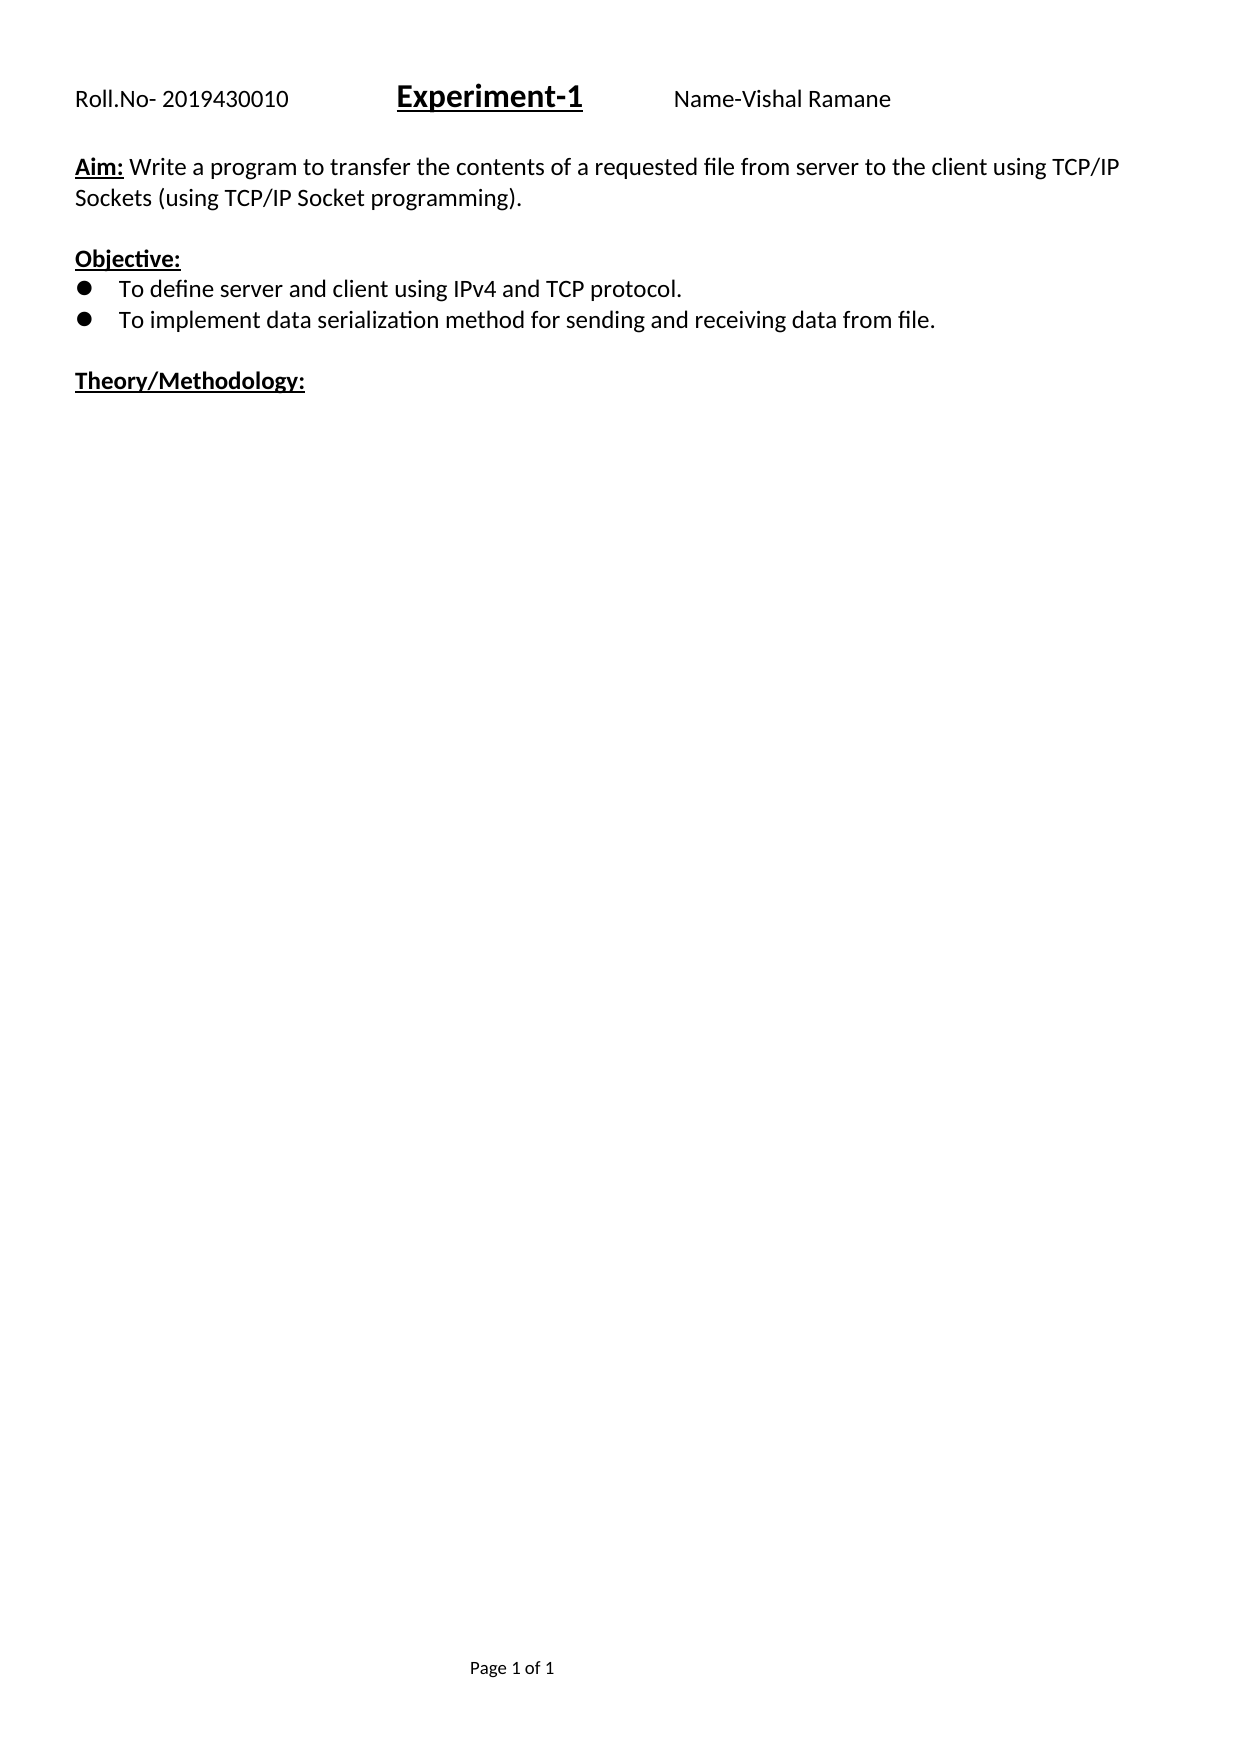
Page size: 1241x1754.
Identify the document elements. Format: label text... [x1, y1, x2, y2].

list Aim: Write a program to transfer the contents of a requested file from server to the client using TCP/IP Sockets (using TCP/IP Socket programming). [75, 151, 1165, 212]
list Theory/Methodology: [75, 365, 1165, 396]
list To implement data serialization method for sending and receiving data from file. [75, 304, 1165, 334]
list Objective: [75, 243, 1165, 273]
list To define server and client using IPv4 and TCP protocol. [75, 273, 1165, 304]
